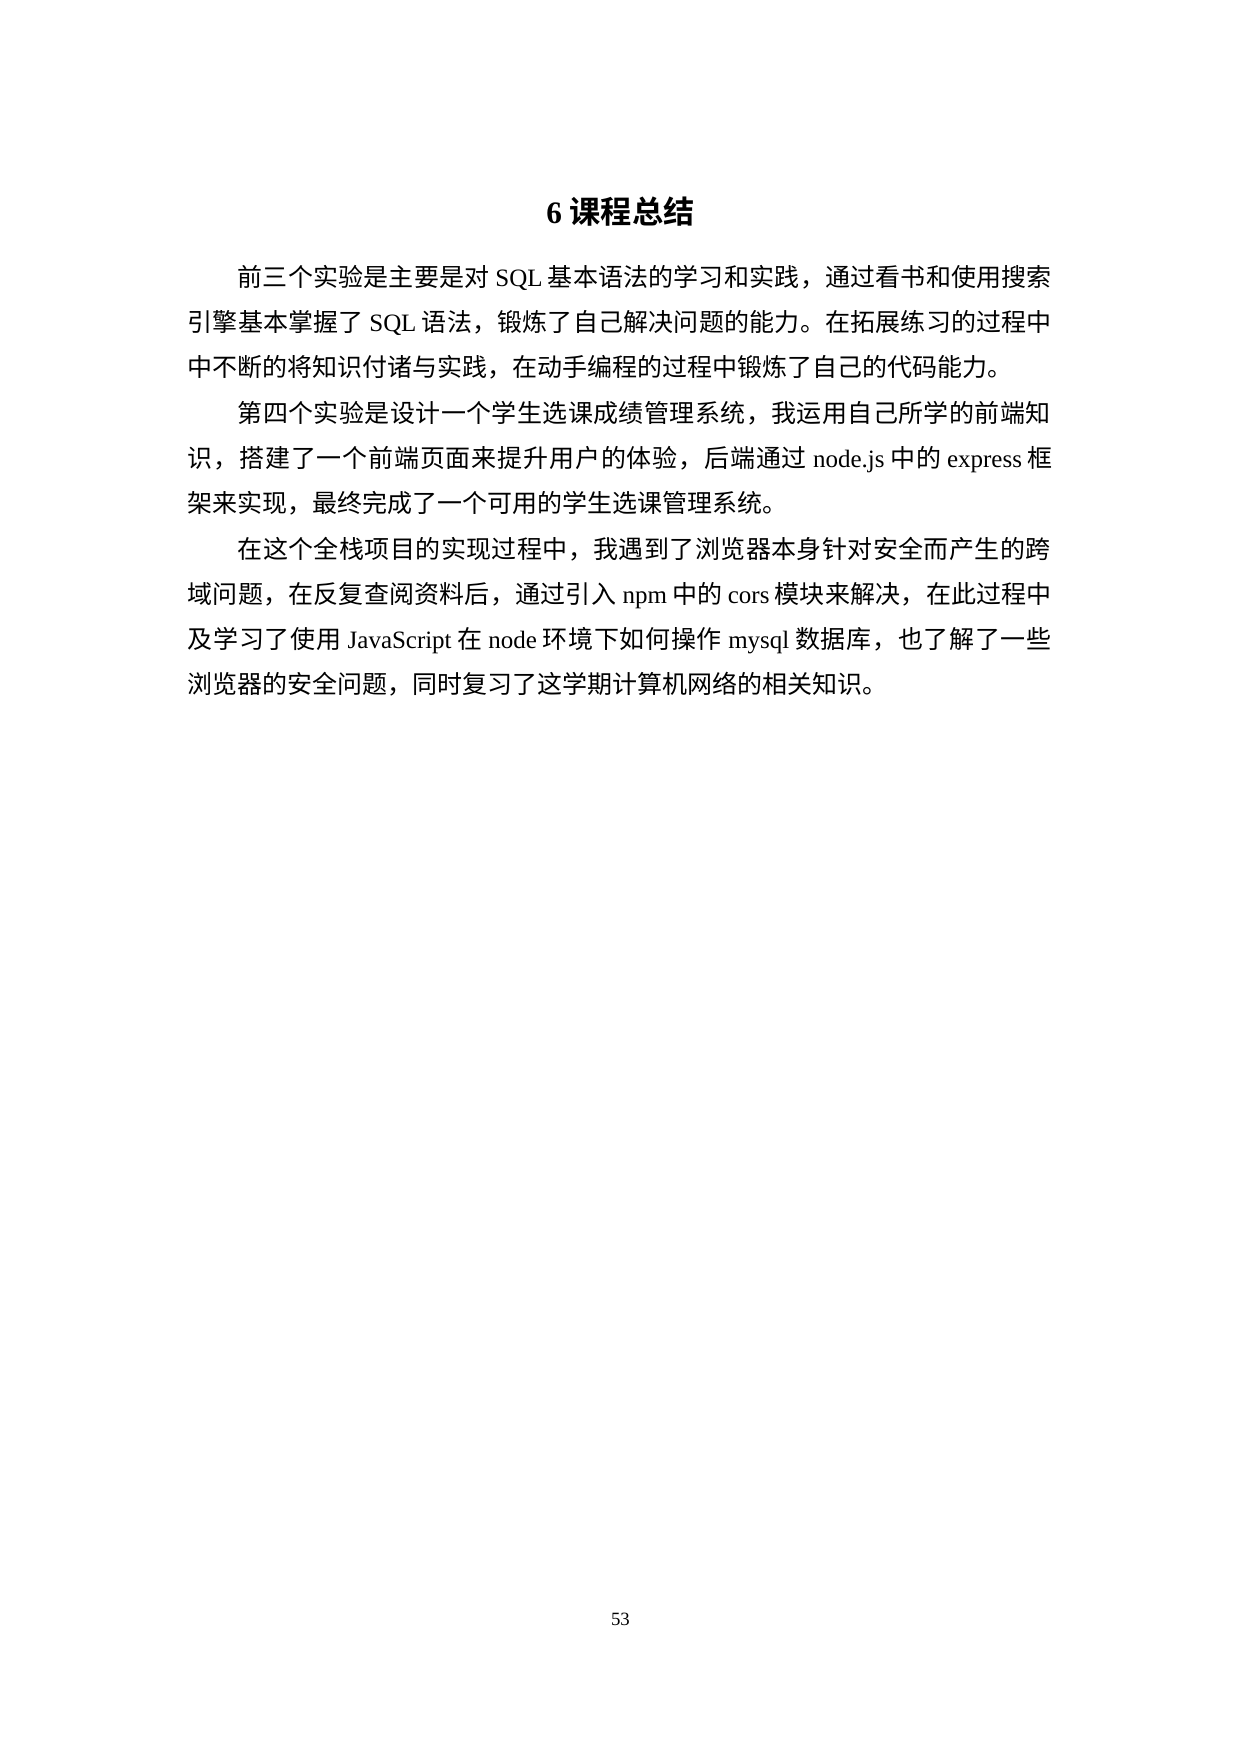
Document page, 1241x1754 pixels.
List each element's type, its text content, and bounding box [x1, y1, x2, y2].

text 在这个全栈项目的实现过程中，我遇到了浏览器本身针对安全而产生的跨域问题，在反复查阅资料后，通过引入npm中的cors模块来解决，在此过程中及学习了使用JavaScript在node环境下如何操作mysql数据库，也了解了一些浏览器的安全问题，同时复习了这学期计算机网络的相关知识。 [187, 529, 1053, 701]
subtitle 6 课程总结 [187, 187, 1053, 232]
text 前三个实验是主要是对SQL基本语法的学习和实践，通过看书和使用搜索引擎基本掌握了SQL语法，锻炼了自己解决问题的能力。在拓展练习的过程中中不断的将知识付诸与实践，在动手编程的过程中锻炼了自己的代码能力。 [187, 257, 1053, 384]
text 第四个实验是设计一个学生选课成绩管理系统，我运用自己所学的前端知识，搭建了一个前端页面来提升用户的体验，后端通过node.js中的express框架来实现，最终完成了一个可用的学生选课管理系统。 [187, 393, 1053, 520]
